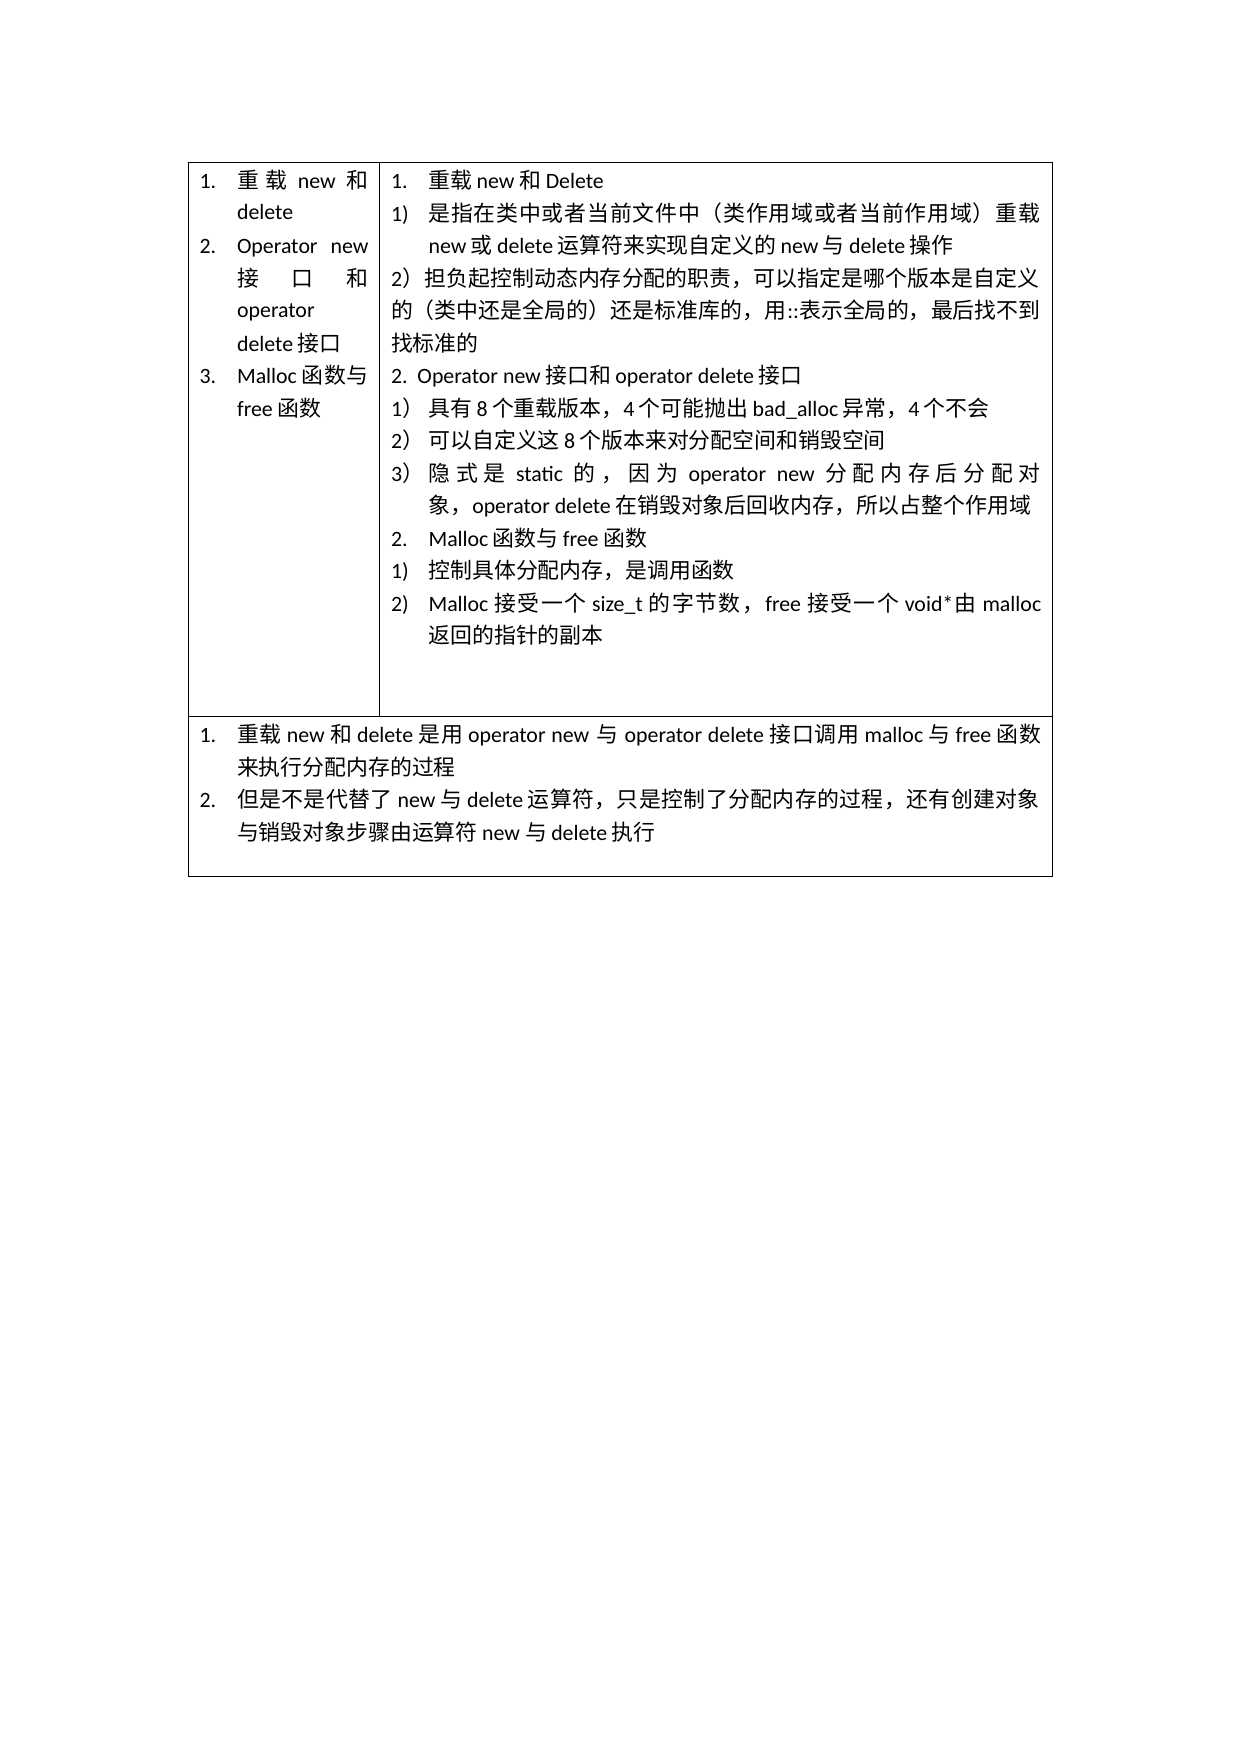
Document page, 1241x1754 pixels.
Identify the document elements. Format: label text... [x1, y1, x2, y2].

table_header 重载new和delete Operator new接口和operator delete接口 Malloc函数与free函数 [189, 163, 379, 716]
table_cell 重载new和delete是用operator new 与 operator delete接口调用malloc与free函数来执行分配内存的过程 但是不是代替了new与delete运算符，只是控制了分配内存的过程，还有创建对象与销毁对象步骤由运算符new 与delete执行 [189, 717, 1052, 876]
table_header 重载new 和Delete 是指在类中或者当前文件中（类作用域或者当前作用域）重载new或delete运算符来实现自定义的new与delete操作 2）担负起控制动态内存分配的职责，可以指定是哪个版本是自定义的（类中还是全局的）还是标准库的，用::表示全局的，最后找不到找标准的 2. Operator new接口和operator delete接口 具有8个重载版本，4个可能抛出bad_alloc异常，4个不会 可以自定义这8个版本来对分配空间和销毁空间 隐式是static的，因为operator new分配内存后分配对象，operator delete在销毁对象后回收内存，所以占整个作用域 Malloc函数与free函数 控制具体分配内存，是调用函数 Malloc接受一个size_t的字节数，free接受一个void*由malloc返回的指针的副本 [380, 163, 1052, 716]
